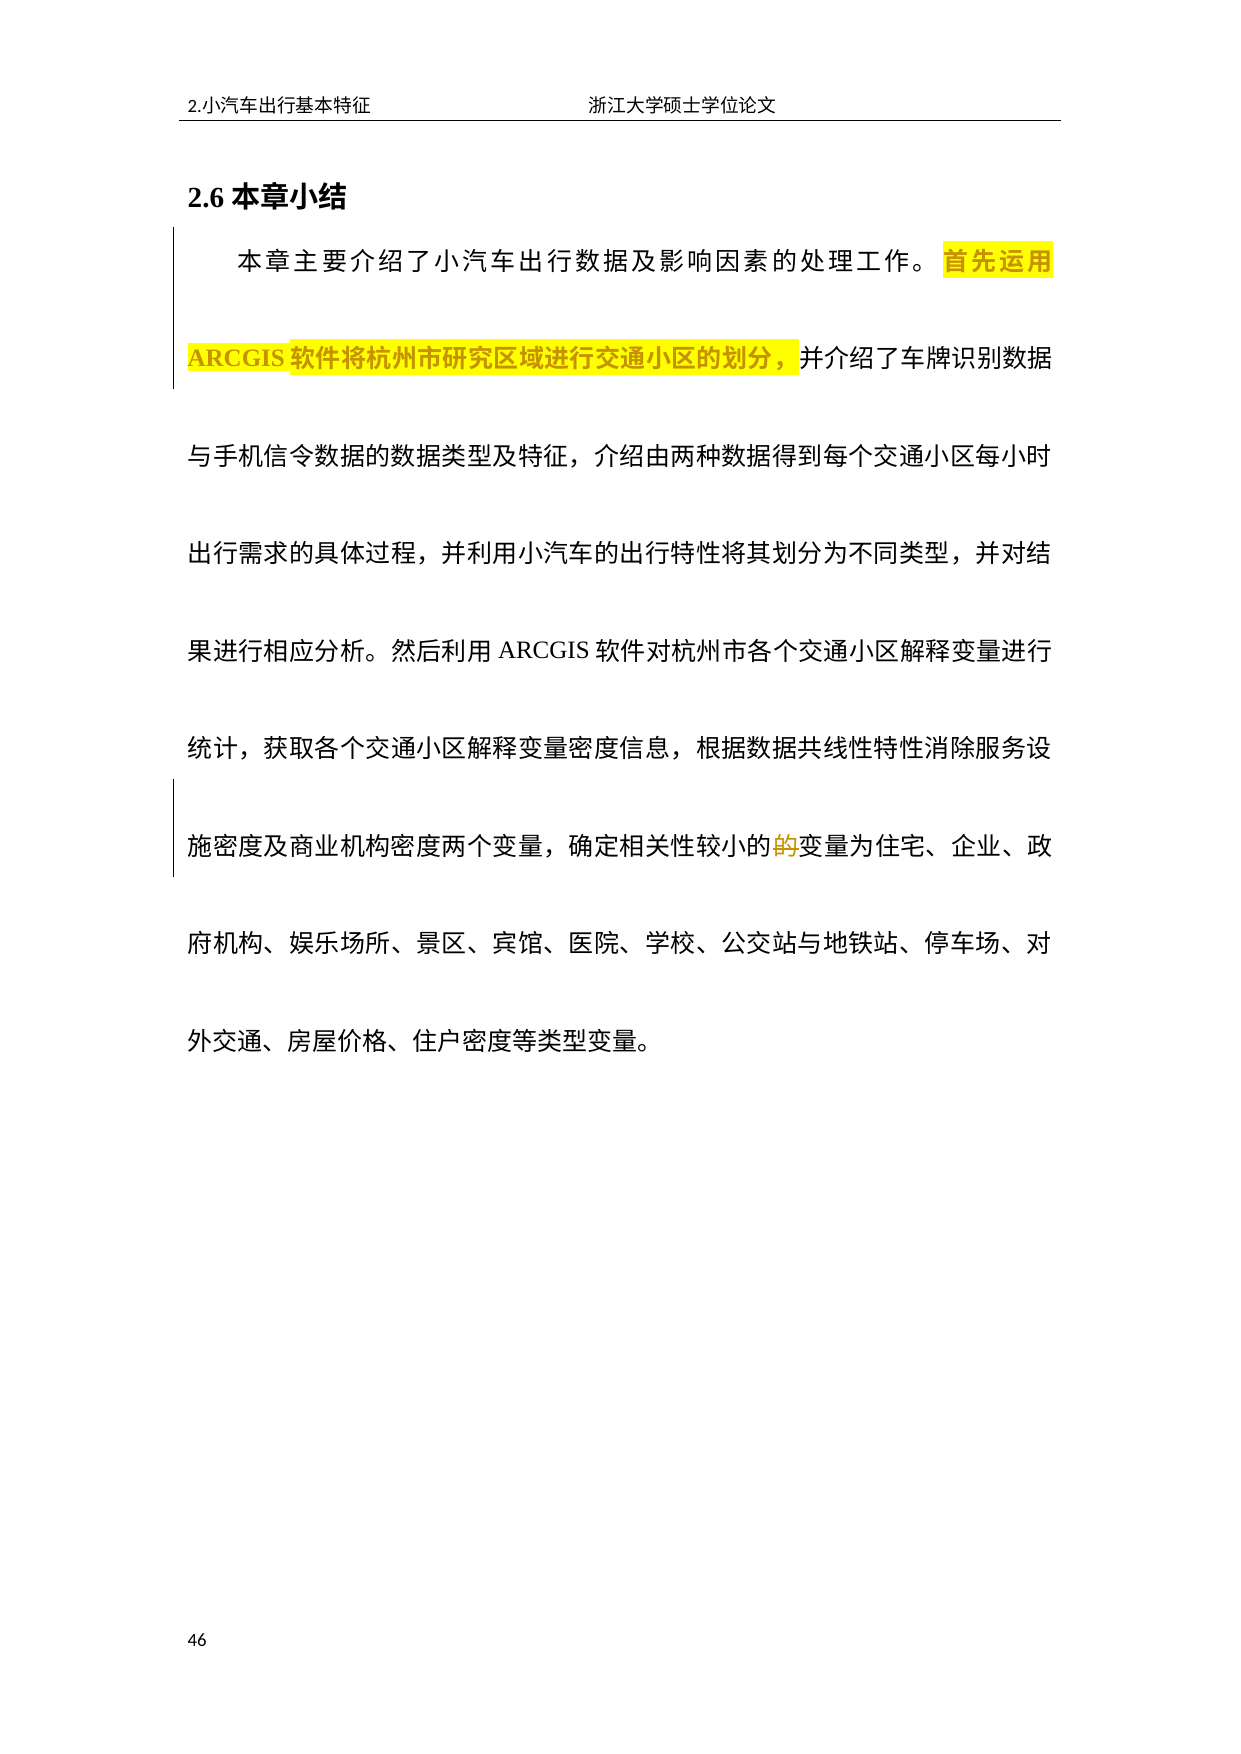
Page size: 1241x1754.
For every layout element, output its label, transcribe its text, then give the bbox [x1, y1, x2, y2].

text 本章主要介绍了小汽车出行数据及影响因素的处理工作。首先运用ARCGIS软件将杭州市研究区域进行交通小区的划分，并介绍了车牌识别数据与手机信令数据的数据类型及特征，介绍由两种数据得到每个交通小区每小时出行需求的具体过程，并利用小汽车的出行特性将其划分为不同类型，并对结果进行相应分析。然后利用ARCGIS软件对杭州市各个交通小区解释变量进行统计，获取各个交通小区解释变量密度信息，根据数据共线性特性消除服务设施密度及商业机构密度两个变量，确定相关性较小的变量为住宅、企业、政府机构、娱乐场所、景区、宾馆、医院、学校、公交站与地铁站、停车场、对外交通、房屋价格、住户密度等类型变量。 [187, 227, 1053, 1072]
subtitle 2.6 本章小结 [187, 162, 1053, 227]
